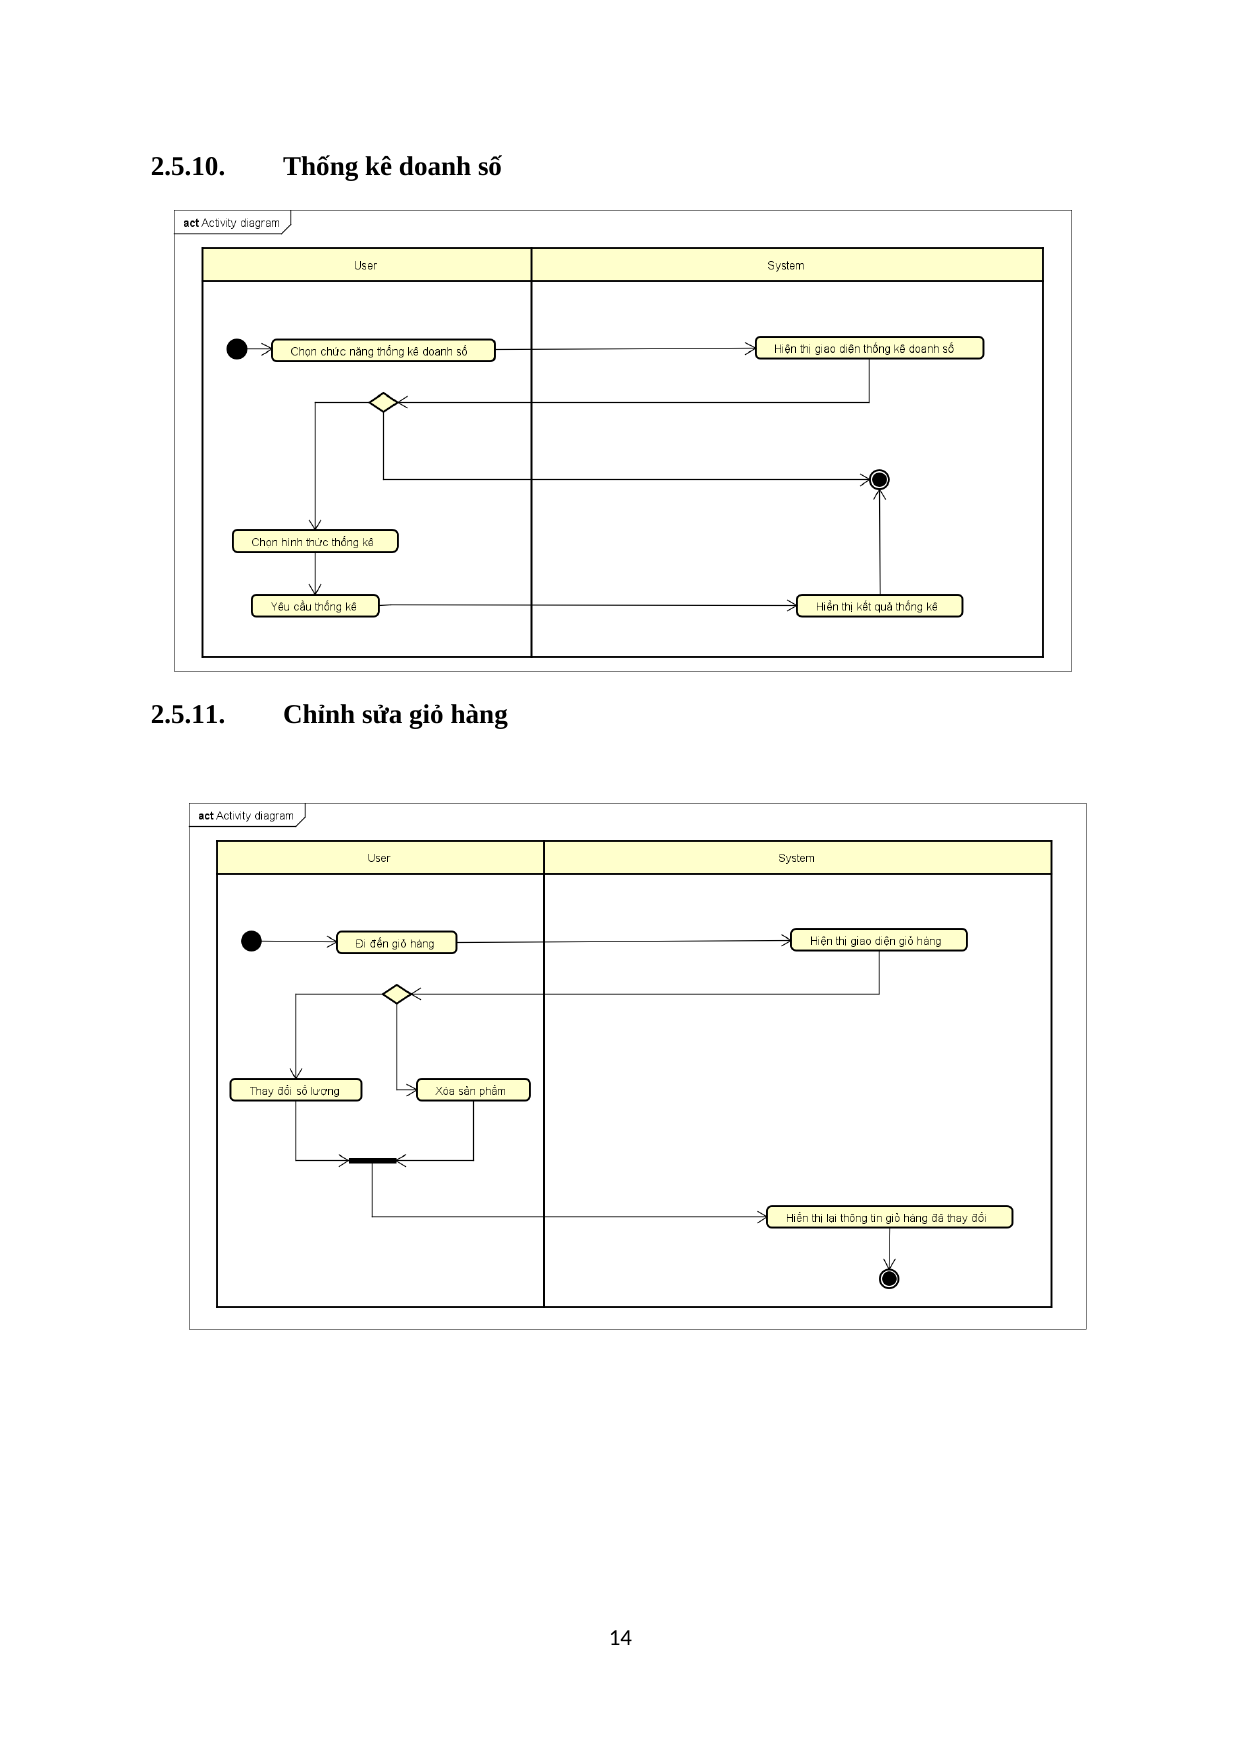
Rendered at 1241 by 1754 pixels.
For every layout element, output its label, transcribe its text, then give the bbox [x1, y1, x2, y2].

picture [179, 793, 1095, 1338]
list Thống kê doanh số [225, 150, 1090, 181]
list Chỉnh sửa giỏ hàng [225, 698, 1090, 729]
picture [164, 200, 1080, 680]
